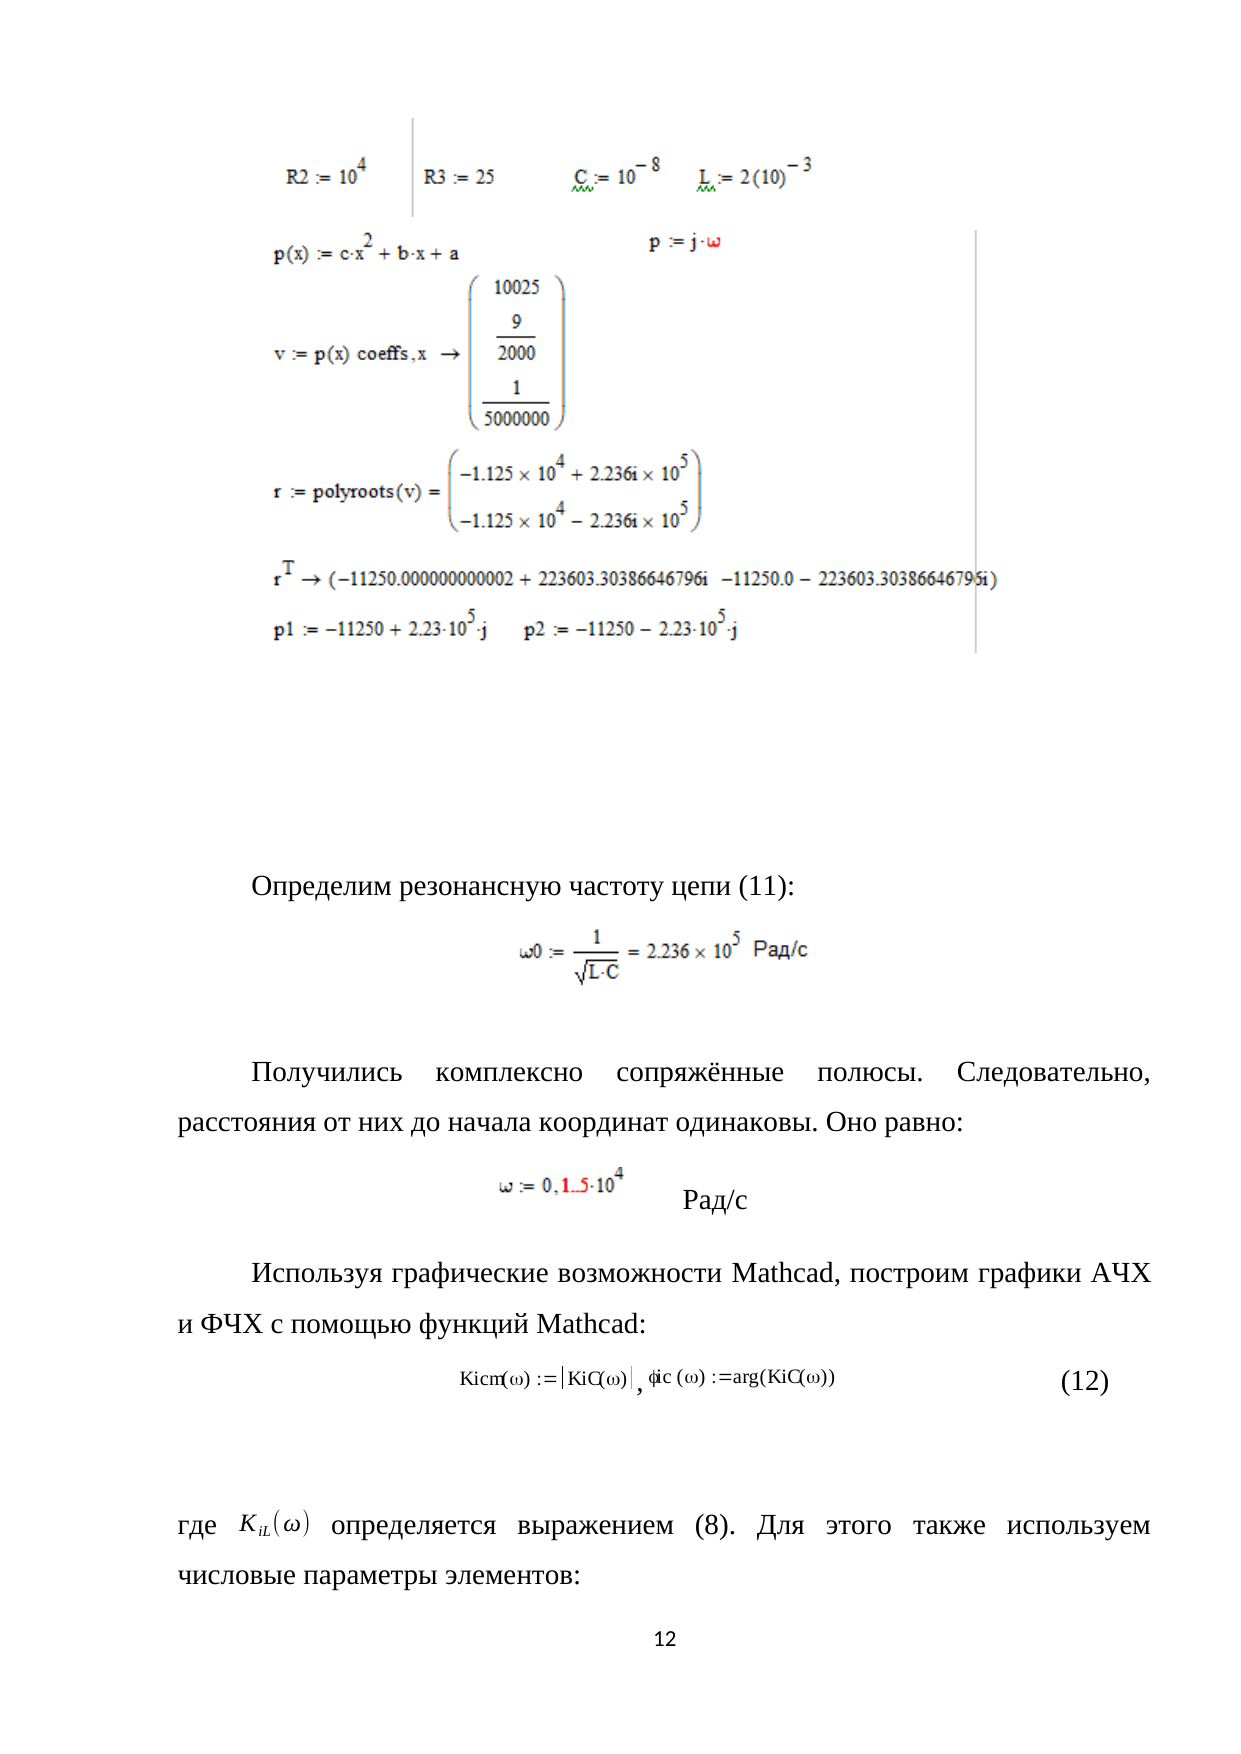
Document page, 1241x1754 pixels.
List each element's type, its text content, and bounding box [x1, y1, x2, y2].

picture [489, 918, 840, 990]
text Получились комплексно сопряжённые полюсы. Следовательно, расстояния от них до начала координат одинаковы. Оно равно: [177, 1054, 1152, 1138]
picture [251, 118, 847, 217]
picture [251, 230, 1016, 653]
text (12) [645, 1363, 1149, 1396]
text Определим резонансную частоту цепи (11): [177, 868, 1152, 901]
text , [456, 1364, 817, 1398]
picture [467, 1167, 654, 1210]
text где определяется выражением (8). Для этого также используем числовые параметры элементов: [177, 1507, 1152, 1591]
text Используя графические возможности Mathcad, построим графики АЧХ и ФЧХ с помощью функций Mathcad: [177, 1255, 1152, 1339]
